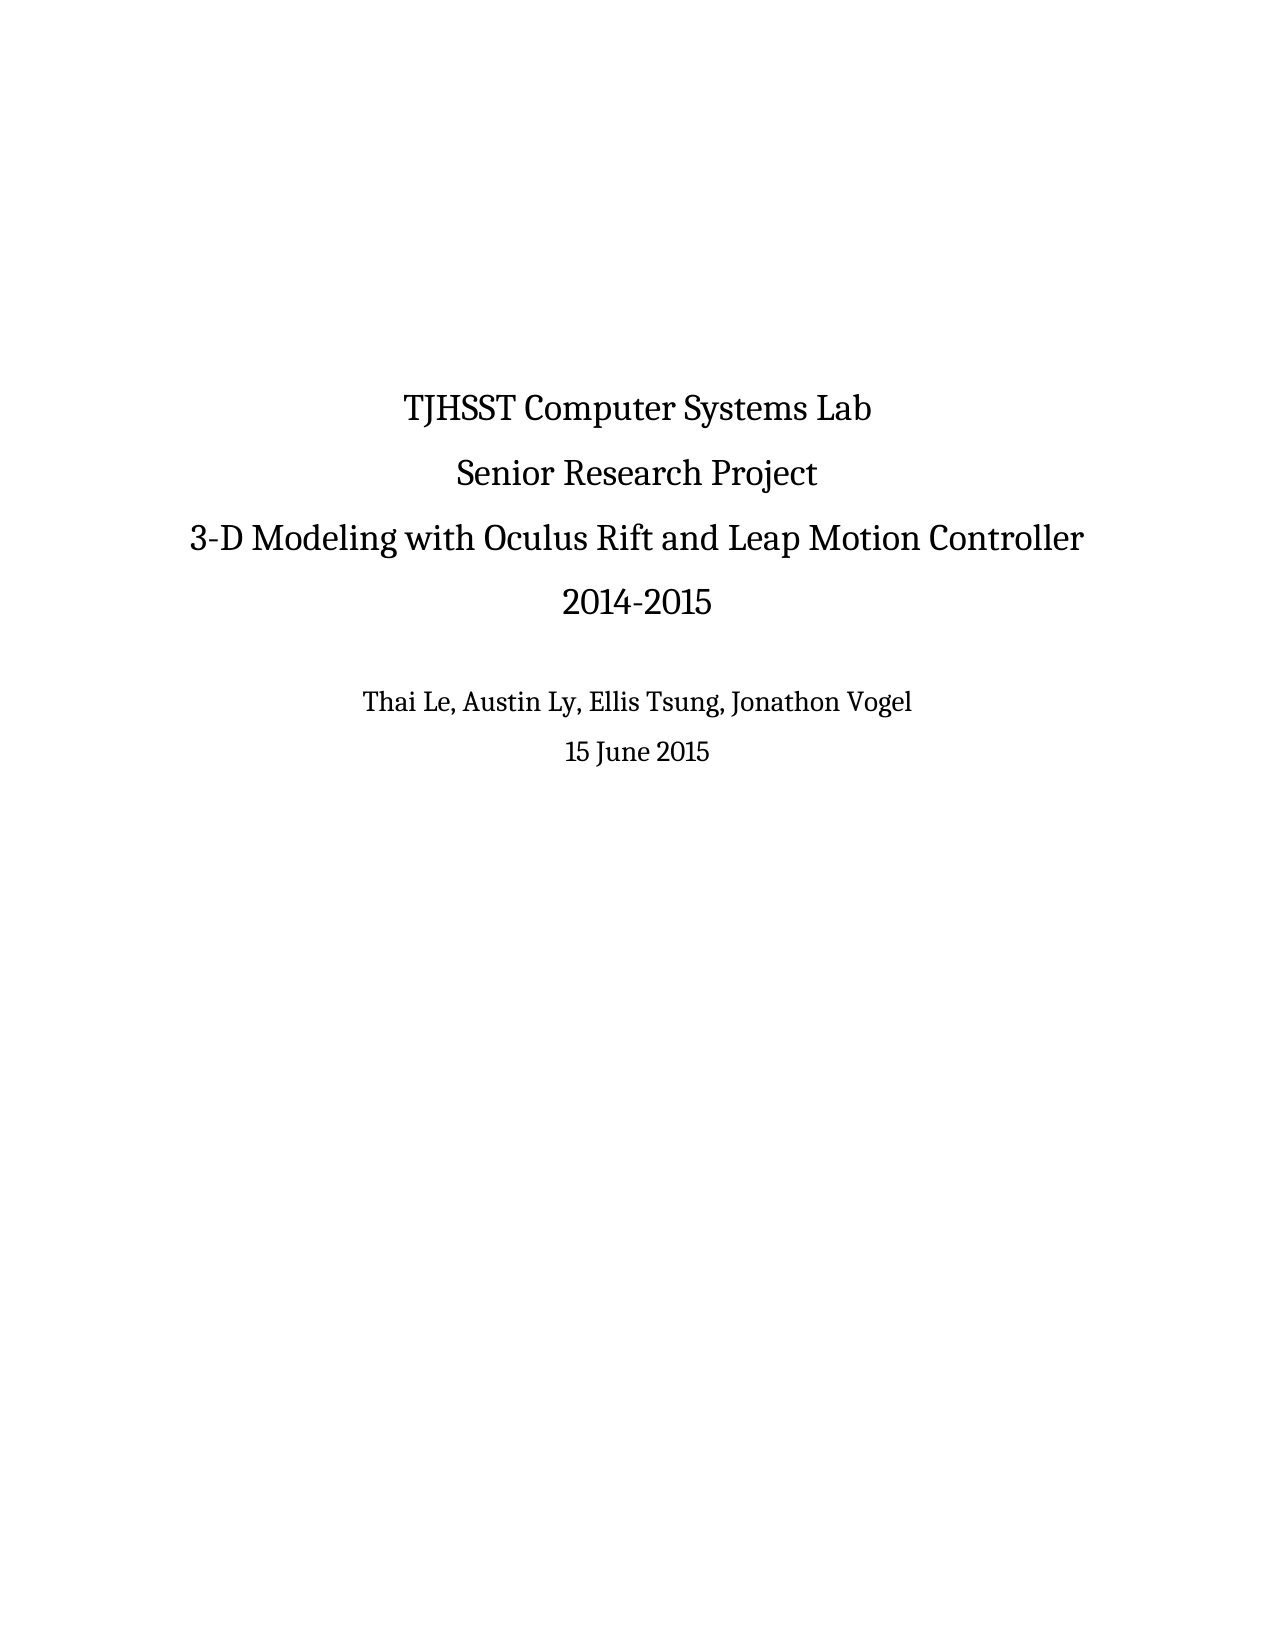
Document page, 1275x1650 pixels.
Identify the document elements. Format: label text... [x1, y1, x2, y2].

text Thai Le, Austin Ly, Ellis Tsung, Jonathon Vogel [150, 685, 1125, 719]
text 3-D Modeling with Oculus Rift and Leap Motion Controller [150, 516, 1125, 559]
text Senior Research Project [150, 452, 1125, 495]
text TJHSST Computer Systems Lab [150, 387, 1125, 430]
text 2014-2015 [150, 581, 1125, 624]
text 15 June 2015 [150, 735, 1125, 769]
